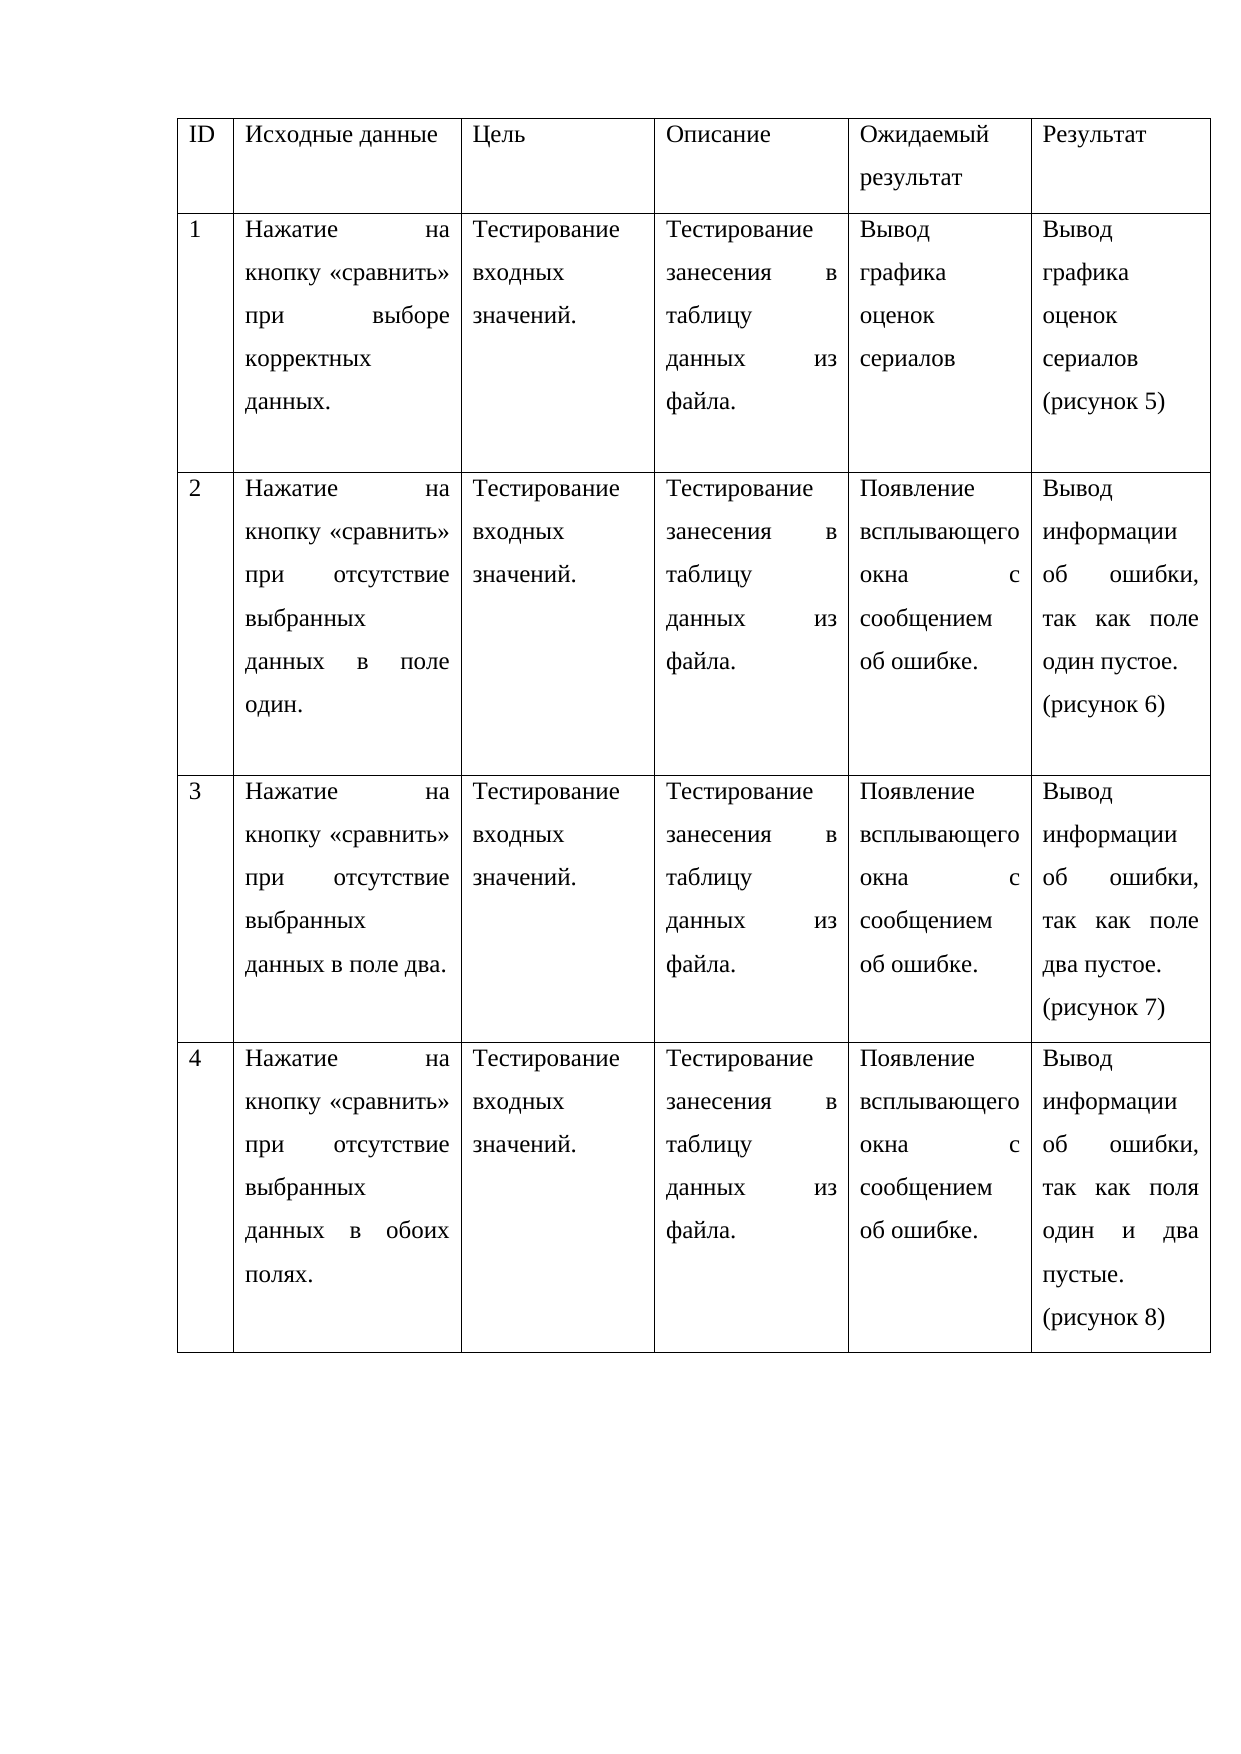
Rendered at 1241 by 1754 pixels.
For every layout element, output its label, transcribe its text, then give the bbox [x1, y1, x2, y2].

table_cell 2 [178, 473, 233, 775]
table_cell Нажатие на кнопку «сравнить» при отсутствие выбранных данных в поле один. [234, 473, 461, 775]
table_cell Вывод информации об ошибки, так как поля один и два пустые. (рисунок 8) [1032, 1043, 1210, 1352]
table_header Результат [1032, 119, 1210, 213]
table_header Ожидаемый результат [849, 119, 1031, 213]
table_cell Появление всплывающего окна с сообщением об ошибке. [849, 1043, 1031, 1352]
table_cell Вывод информации об ошибки, так как поле один пустое. (рисунок 6) [1032, 473, 1210, 775]
table_cell Нажатие на кнопку «сравнить» при выборе корректных данных. [234, 214, 461, 472]
table_cell Тестирование входных значений. [462, 776, 654, 1042]
table_cell Появление всплывающего окна с сообщением об ошибке. [849, 776, 1031, 1042]
table_cell Нажатие на кнопку «сравнить» при отсутствие выбранных данных в поле два. [234, 776, 461, 1042]
table_cell Вывод графика оценок сериалов [849, 214, 1031, 472]
table_cell Тестирование занесения в таблицу данных из файла. [655, 214, 848, 472]
table_cell 1 [178, 214, 233, 472]
table_cell Тестирование занесения в таблицу данных из файла. [655, 1043, 848, 1352]
table_cell Тестирование входных значений. [462, 1043, 654, 1352]
table_cell Вывод информации об ошибки, так как поле два пустое. (рисунок 7) [1032, 776, 1210, 1042]
table_header Исходные данные [234, 119, 461, 213]
table_header ID [178, 119, 233, 213]
table_header Описание [655, 119, 848, 213]
table_cell Тестирование занесения в таблицу данных из файла. [655, 473, 848, 775]
table_cell Вывод графика оценок сериалов (рисунок 5) [1032, 214, 1210, 472]
table_cell Появление всплывающего окна с сообщением об ошибке. [849, 473, 1031, 775]
table_cell 3 [178, 776, 233, 1042]
table_cell 4 [178, 1043, 233, 1352]
table_header Цель [462, 119, 654, 213]
table_cell Нажатие на кнопку «сравнить» при отсутствие выбранных данных в обоих полях. [234, 1043, 461, 1352]
table_cell Тестирование входных значений. [462, 214, 654, 472]
table_cell Тестирование входных значений. [462, 473, 654, 775]
table_cell Тестирование занесения в таблицу данных из файла. [655, 776, 848, 1042]
